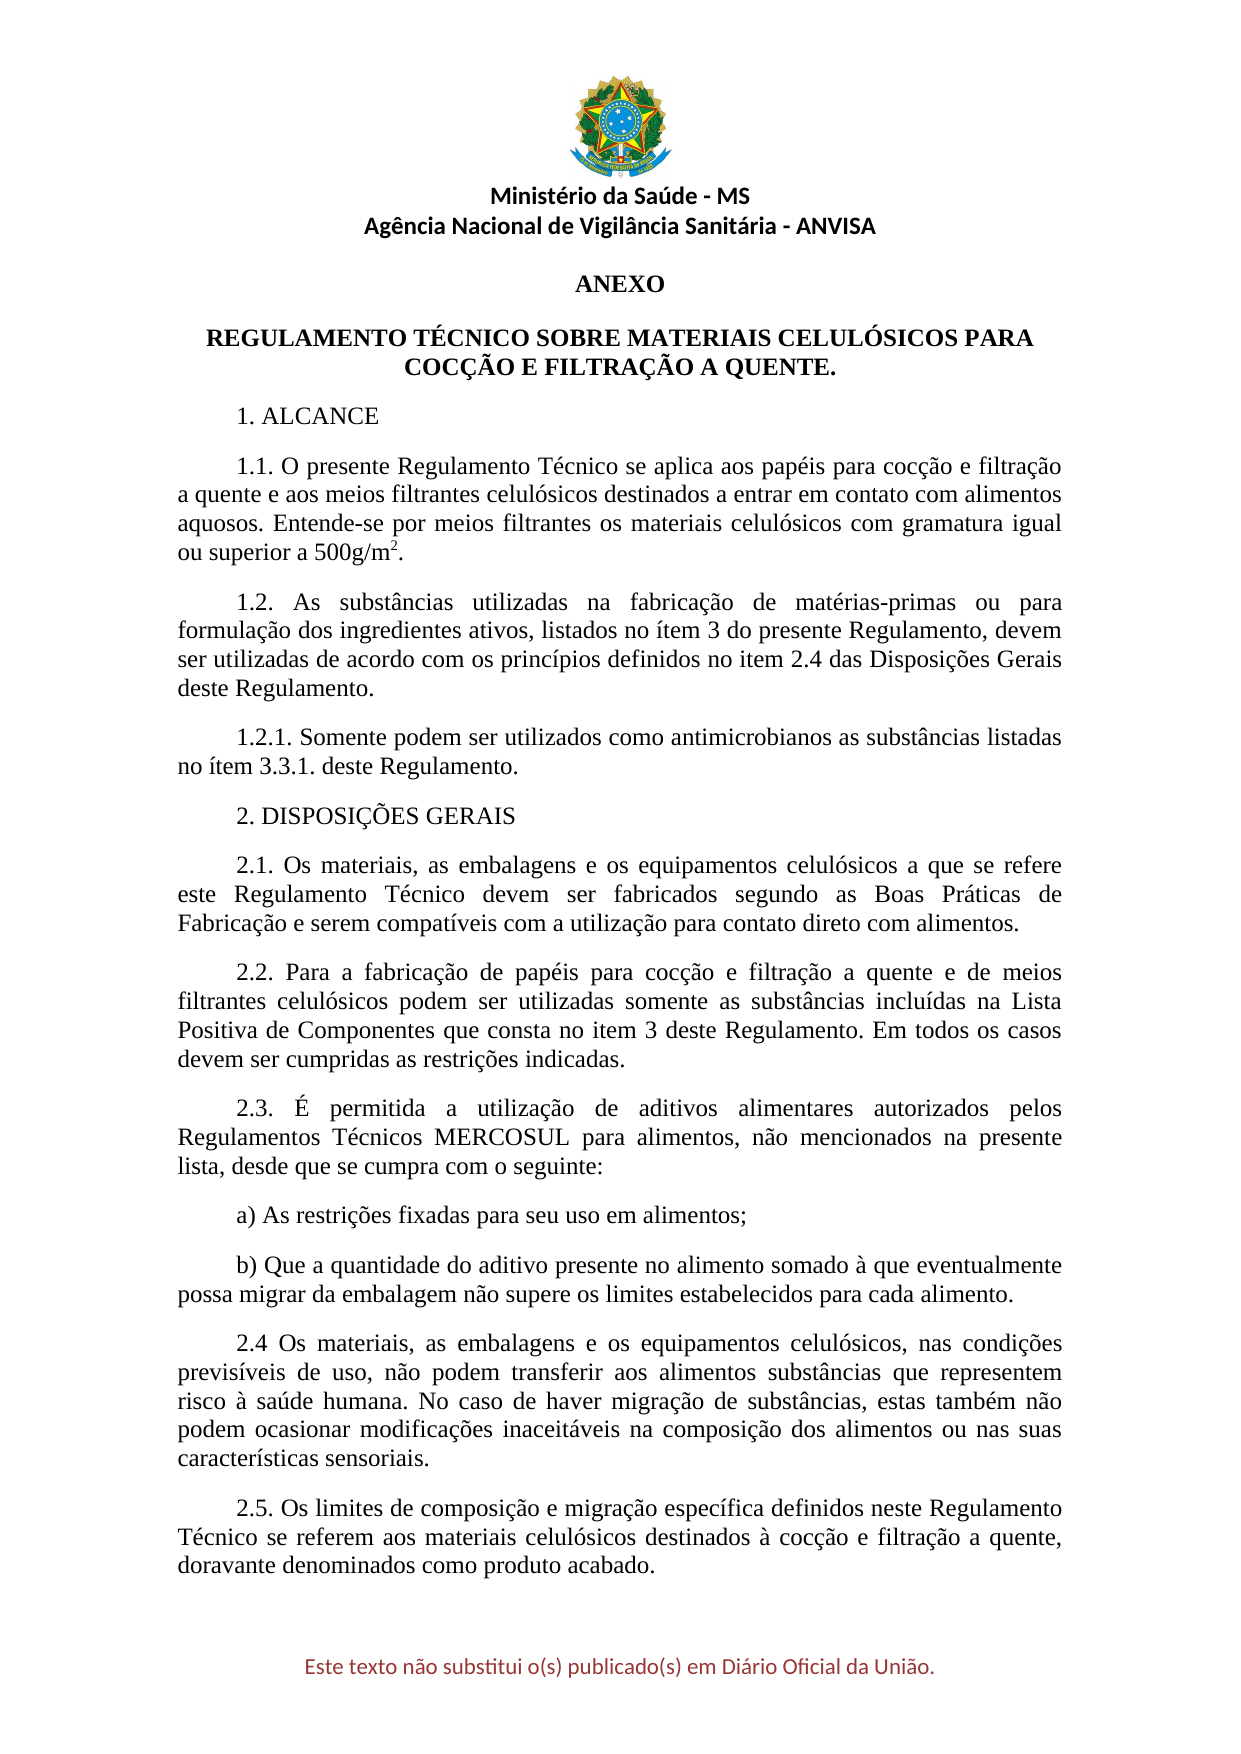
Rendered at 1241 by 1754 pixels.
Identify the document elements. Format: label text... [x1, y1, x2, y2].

text 1.1. O presente Regulamento Técnico se aplica aos papéis para cocção e filtração a quente e aos meios filtrantes celulósicos destinados a entrar em contato com alimentos aquosos. Entende-se por meios filtrantes os materiais celulósicos com gramatura igual ou superior a 500g/m2. [177, 451, 1063, 566]
text a) As restrições fixadas para seu uso em alimentos; [177, 1200, 1063, 1229]
text 1.2. As substâncias utilizadas na fabricação de matérias-primas ou para formulação dos ingredientes ativos, listados no ítem 3 do presente Regulamento, devem ser utilizadas de acordo com os princípios definidos no item 2.4 das Disposições Gerais deste Regulamento. [177, 587, 1063, 702]
text 1.2.1. Somente podem ser utilizados como antimicrobianos as substâncias listadas no ítem 3.3.1. deste Regulamento. [177, 722, 1063, 780]
text 2.1. Os materiais, as embalagens e os equipamentos celulósicos a que se refere este Regulamento Técnico devem ser fabricados segundo as Boas Práticas de Fabricação e serem compatíveis com a utilização para contato direto com alimentos. [177, 850, 1063, 937]
text 1. ALCANCE [177, 401, 1063, 430]
text 2.2. Para a fabricação de papéis para cocção e filtração a quente e de meios filtrantes celulósicos podem ser utilizadas somente as substâncias incluídas na Lista Positiva de Componentes que consta no item 3 deste Regulamento. Em todos os casos devem ser cumpridas as restrições indicadas. [177, 957, 1063, 1072]
text 2.4 Os materiais, as embalagens e os equipamentos celulósicos, nas condições previsíveis de uso, não podem transferir aos alimentos substâncias que representem risco à saúde humana. No caso de haver migração de substâncias, estas também não podem ocasionar modificações inaceitáveis na composição dos alimentos ou nas suas características sensoriais. [177, 1328, 1063, 1472]
text REGULAMENTO TÉCNICO SOBRE MATERIAIS CELULÓSICOS PARA COCÇÃO E FILTRAÇÃO A QUENTE. [177, 323, 1063, 380]
text 2.5. Os limites de composição e migração específica definidos neste Regulamento Técnico se referem aos materiais celulósicos destinados à cocção e filtração a quente, doravante denominados como produto acabado. [177, 1493, 1063, 1579]
text 2. DISPOSIÇÕES GERAIS [177, 801, 1063, 829]
text 2.3. É permitida a utilização de aditivos alimentares autorizados pelos Regulamentos Técnicos MERCOSUL para alimentos, não mencionados na presente lista, desde que se cumpra com o seguinte: [177, 1093, 1063, 1179]
text b) Que a quantidade do aditivo presente no alimento somado à que eventualmente possa migrar da embalagem não supere os limites estabelecidos para cada alimento. [177, 1250, 1063, 1307]
text ANEXO [177, 269, 1063, 298]
picture [566, 73, 674, 180]
